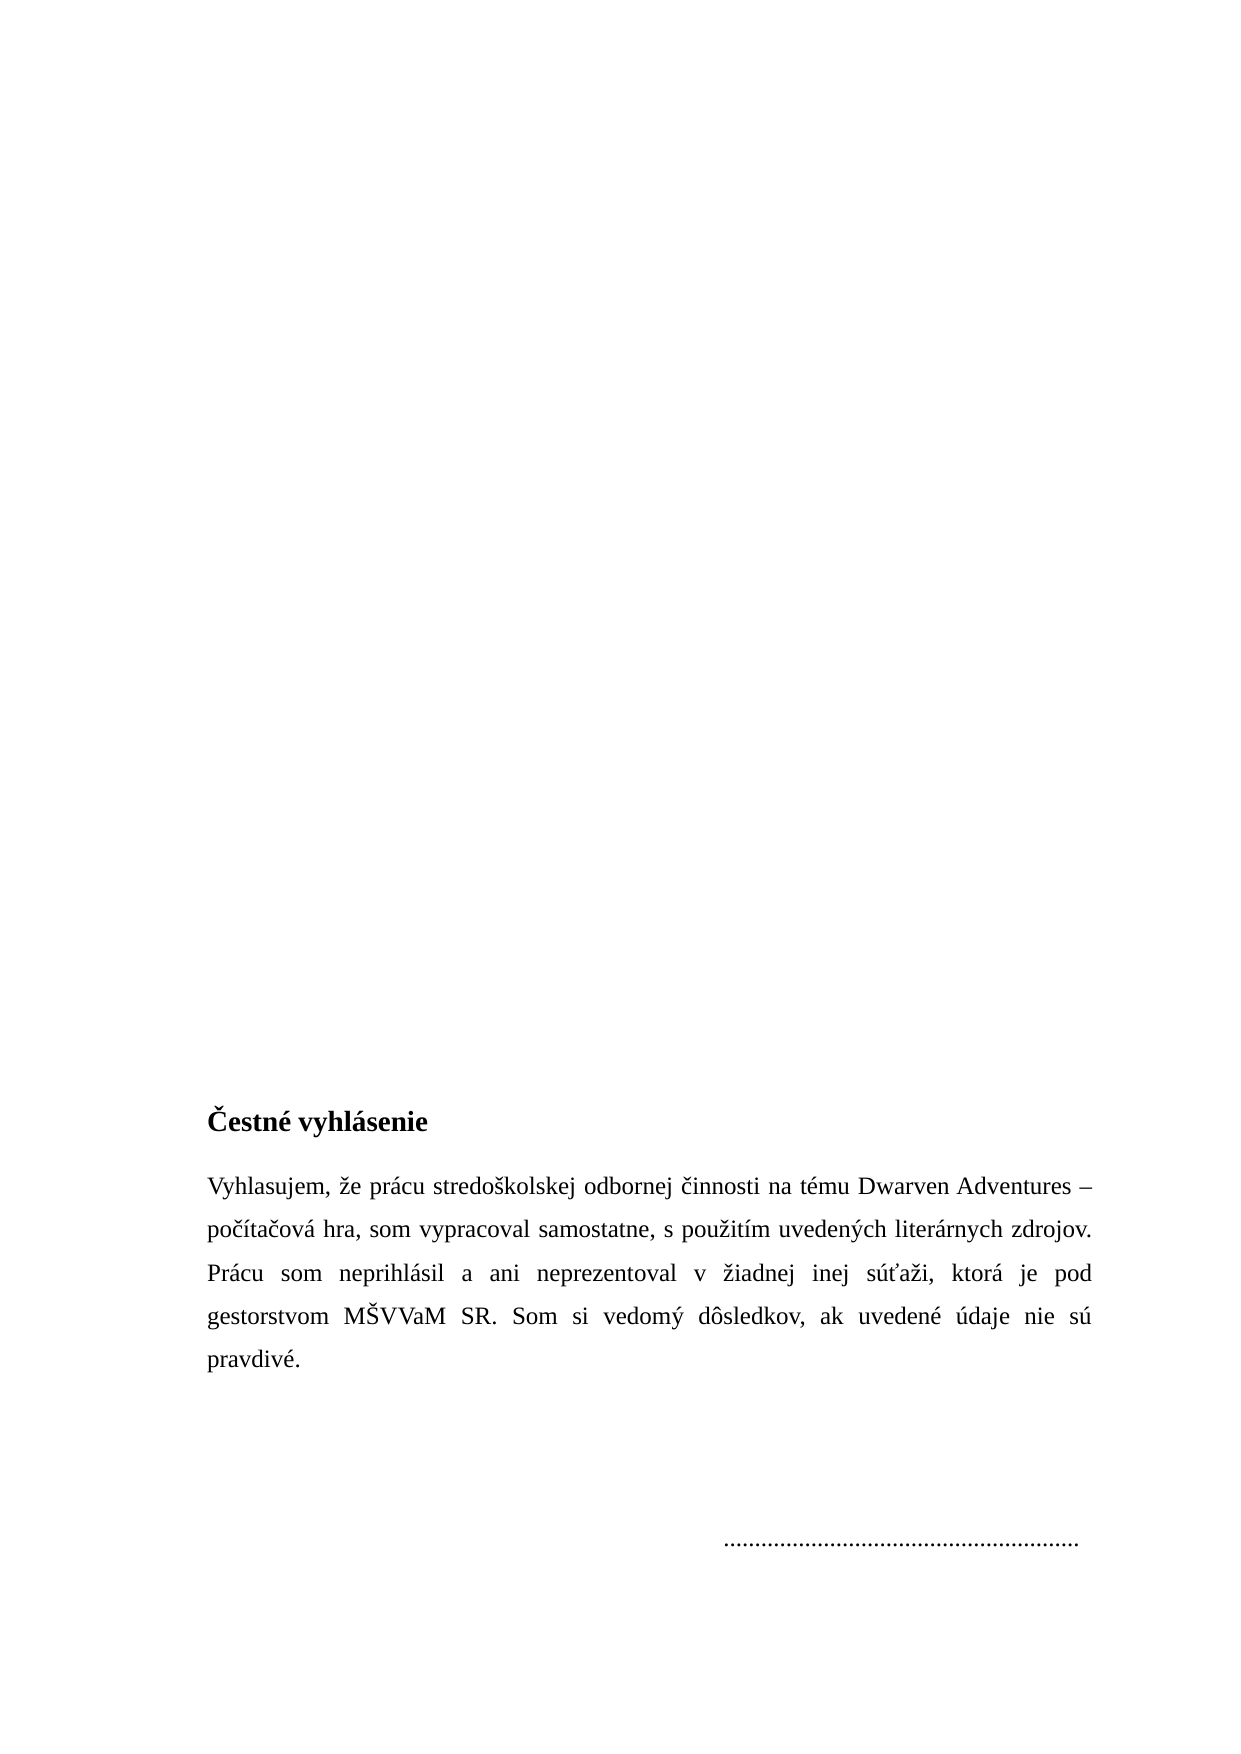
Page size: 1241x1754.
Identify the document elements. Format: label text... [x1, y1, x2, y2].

text Čestné vyhlásenie [207, 1104, 1092, 1138]
text ......................................................... [207, 1523, 1092, 1552]
text Vyhlasujem, že prácu stredoškolskej odbornej činnosti na tému Dwarven Adventures – počítačová hra, som vypracoval samostatne, s použitím uvedených literárnych zdrojov. Prácu som neprihlásil a ani neprezentoval v žiadnej inej súťaži, ktorá je pod gestorstvom MŠVVaM SR. Som si vedomý dôsledkov, ak uvedené údaje nie sú pravdivé. [207, 1171, 1092, 1373]
